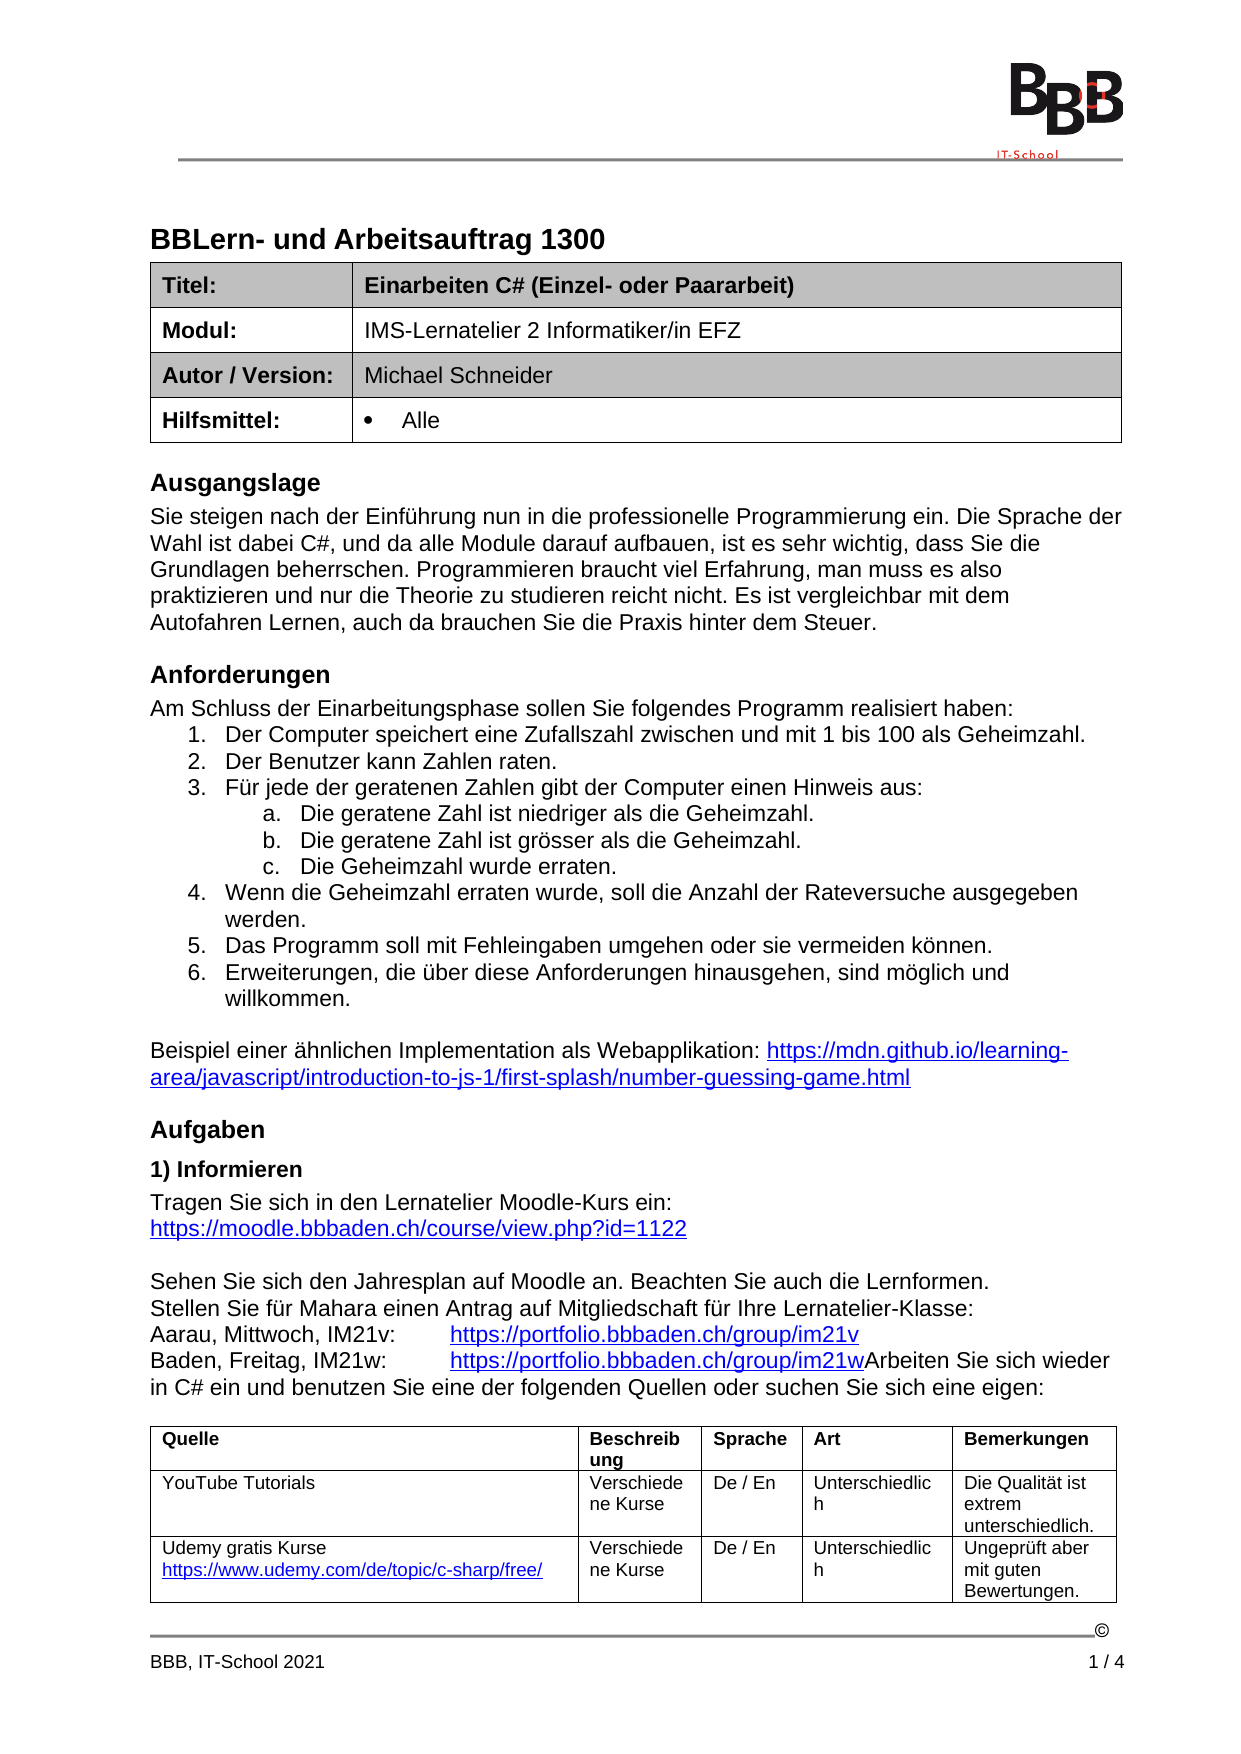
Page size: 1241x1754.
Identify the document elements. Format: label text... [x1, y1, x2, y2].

table_header Sprache [702, 1427, 802, 1470]
table_cell Alle [353, 398, 1121, 442]
table_cell IMS-Lernatelier 2 Informatiker/in EFZ [353, 308, 1121, 352]
subtitle Ausgangslage [150, 468, 1123, 497]
table_cell Verschiedene Kurse [579, 1537, 701, 1602]
table_cell Autor / Version: [151, 353, 352, 397]
table_header Titel: [151, 263, 352, 307]
picture [997, 63, 1123, 159]
list Erweiterungen, die über diese Anforderungen hinausgehen, sind möglich und willkommen. [187, 958, 1123, 1011]
table_cell Modul: [151, 308, 352, 352]
table_cell Hilfsmittel: [151, 398, 352, 442]
subtitle BBLern- und Arbeitsauftrag 1300 [150, 222, 1123, 255]
table_cell Ungeprüft aber mit guten Bewertungen. [953, 1537, 1116, 1602]
text Stellen Sie für Mahara einen Antrag auf Mitgliedschaft für Ihre Lernatelier-Klasse: [150, 1294, 1123, 1321]
table_cell Michael Schneider [353, 353, 1121, 397]
table_cell Udemy gratis Kurse https://www.udemy.com/de/topic/c-sharp/free/ [151, 1537, 578, 1602]
table_cell Die Qualität ist extrem unterschiedlich. [953, 1471, 1116, 1536]
table_cell Unterschiedlich [803, 1537, 952, 1602]
list Die Geheimzahl wurde erraten. [262, 853, 1123, 879]
table_header Einarbeiten C# (Einzel- oder Paararbeit) [353, 263, 1121, 307]
list Der Benutzer kann Zahlen raten. [187, 748, 1123, 774]
list Die geratene Zahl ist niedriger als die Geheimzahl. [262, 800, 1123, 827]
text Tragen Sie sich in den Lernatelier Moodle-Kurs ein: https://moodle.bbbaden.ch/course/view.php?id=1122 [150, 1189, 1123, 1242]
table_cell YouTube Tutorials [151, 1471, 578, 1536]
text Aarau, Mittwoch, IM21v: https://portfolio.bbbaden.ch/group/im21v [150, 1321, 1123, 1347]
list Für jede der geratenen Zahlen gibt der Computer einen Hinweis aus: [187, 774, 1123, 800]
table_header Bemerkungen [953, 1427, 1116, 1470]
table_cell De / En [702, 1471, 802, 1536]
text Beispiel einer ähnlichen Implementation als Webapplikation: https://mdn.github.io/learning-area/javascript/introduction-to-js-1/first-splash/number-guessing-game.html [150, 1037, 1123, 1090]
text Sehen Sie sich den Jahresplan auf Moodle an. Beachten Sie auch die Lernformen. [150, 1268, 1123, 1294]
table_cell Verschiedene Kurse [579, 1471, 701, 1536]
table_cell De / En [702, 1537, 802, 1602]
table_header Beschreibung [579, 1427, 701, 1470]
subtitle 1) Informieren [150, 1156, 1123, 1183]
text Am Schluss der Einarbeitungsphase sollen Sie folgendes Programm realisiert haben: [150, 695, 1123, 721]
table_header Art [803, 1427, 952, 1470]
subtitle Anforderungen [150, 660, 1123, 689]
table_cell Unterschiedlich [803, 1471, 952, 1536]
text Sie steigen nach der Einführung nun in die professionelle Programmierung ein. Die Sprache der Wahl ist dabei C#, und da alle Module darauf aufbauen, ist es sehr wichtig, dass Sie die Grundlagen beherrschen. Programmieren braucht viel Erfahrung, man muss es also praktizieren und nur die Theorie zu studieren reicht nicht. Es ist vergleichbar mit dem Autofahren Lernen, auch da brauchen Sie die Praxis hinter dem Steuer. [150, 503, 1123, 635]
list Der Computer speichert eine Zufallszahl zwischen und mit 1 bis 100 als Geheimzahl. [187, 721, 1123, 748]
list Die geratene Zahl ist grösser als die Geheimzahl. [262, 827, 1123, 853]
text Baden, Freitag, IM21w: https://portfolio.bbbaden.ch/group/im21wArbeiten Sie sich wieder in C# ein und benutzen Sie eine der folgenden Quellen oder suchen Sie sich eine eigen: [150, 1347, 1123, 1400]
subtitle Aufgaben [150, 1115, 1123, 1144]
list Das Programm soll mit Fehleingaben umgehen oder sie vermeiden können. [187, 932, 1123, 958]
list Wenn die Geheimzahl erraten wurde, soll die Anzahl der Rateversuche ausgegeben werden. [187, 879, 1123, 932]
table_header Quelle [151, 1427, 578, 1470]
